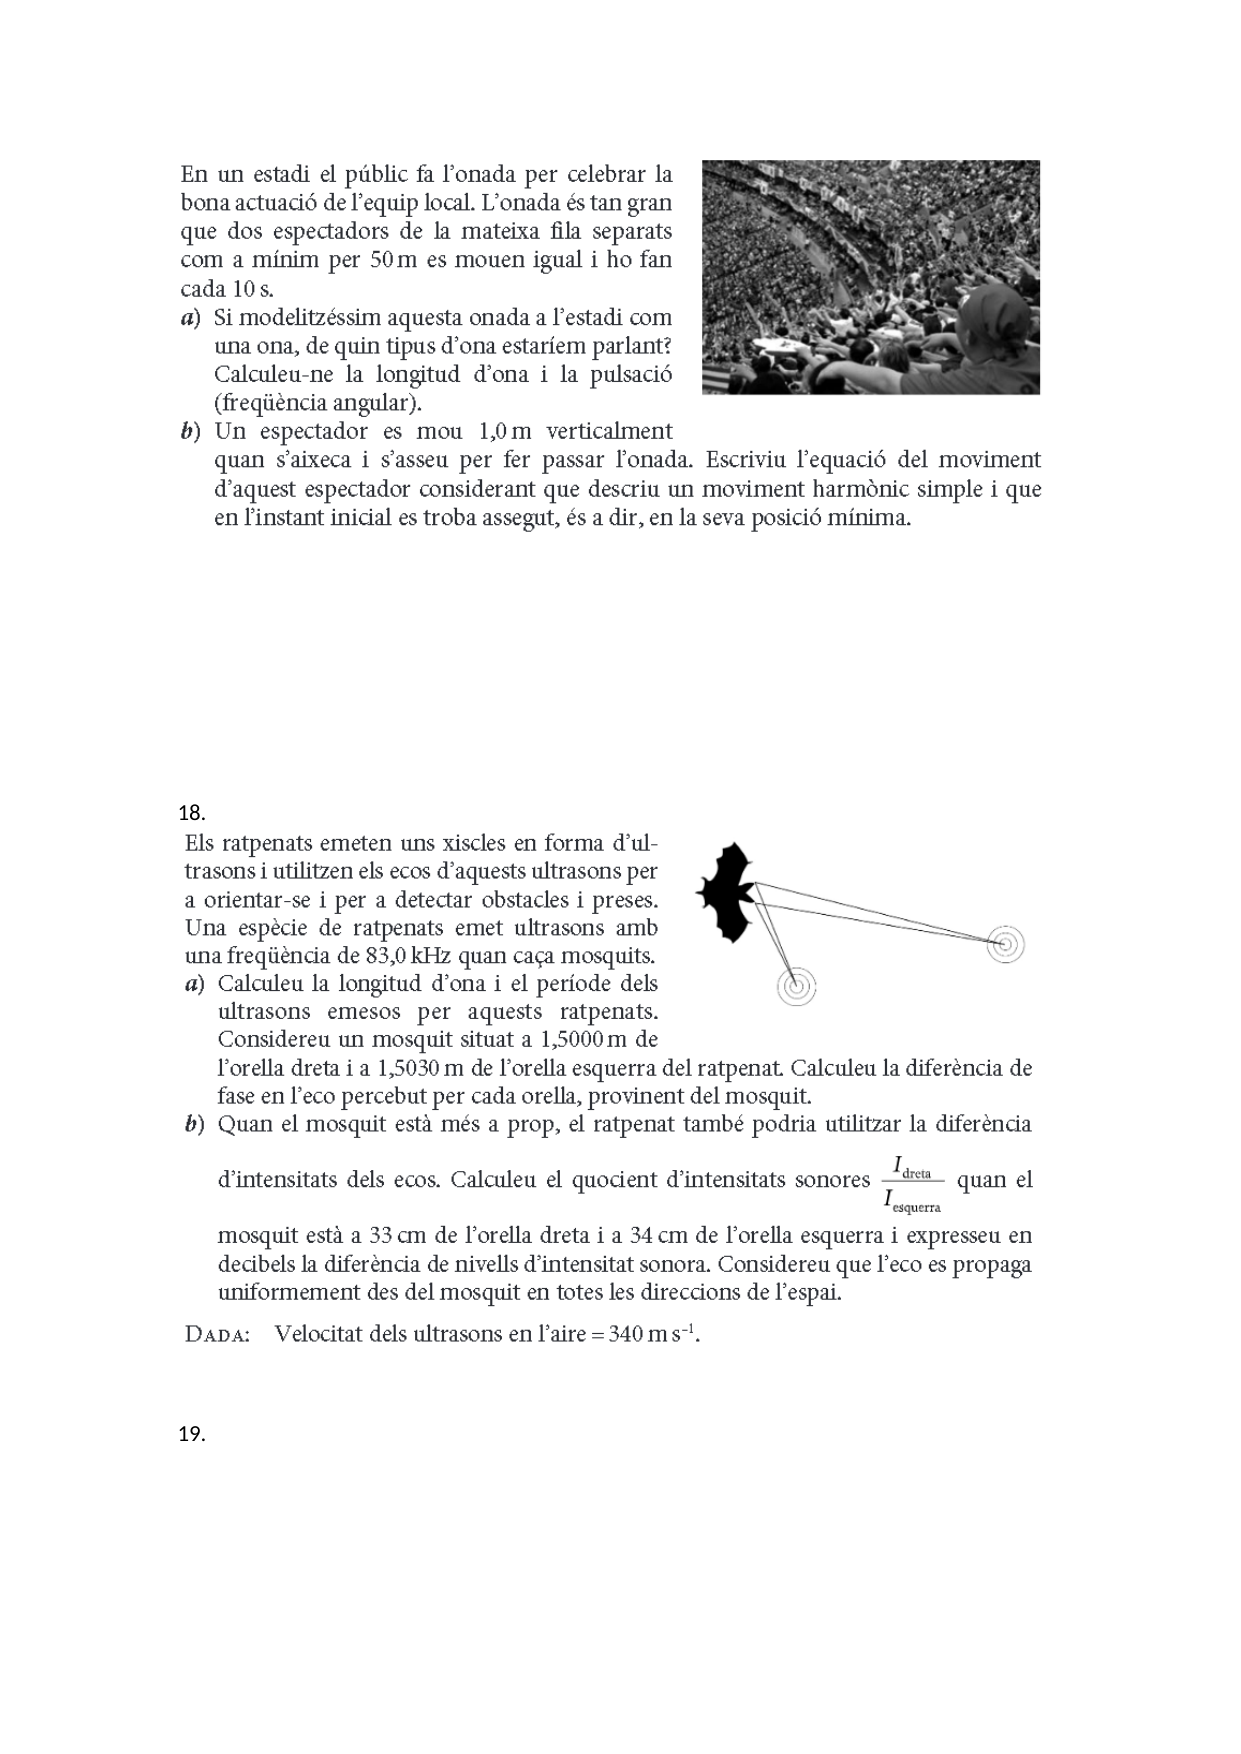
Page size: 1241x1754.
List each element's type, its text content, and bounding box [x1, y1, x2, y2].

text 19. [177, 1419, 1063, 1447]
text 18. [177, 798, 1063, 825]
picture [177, 147, 1063, 546]
picture [177, 825, 1063, 1363]
